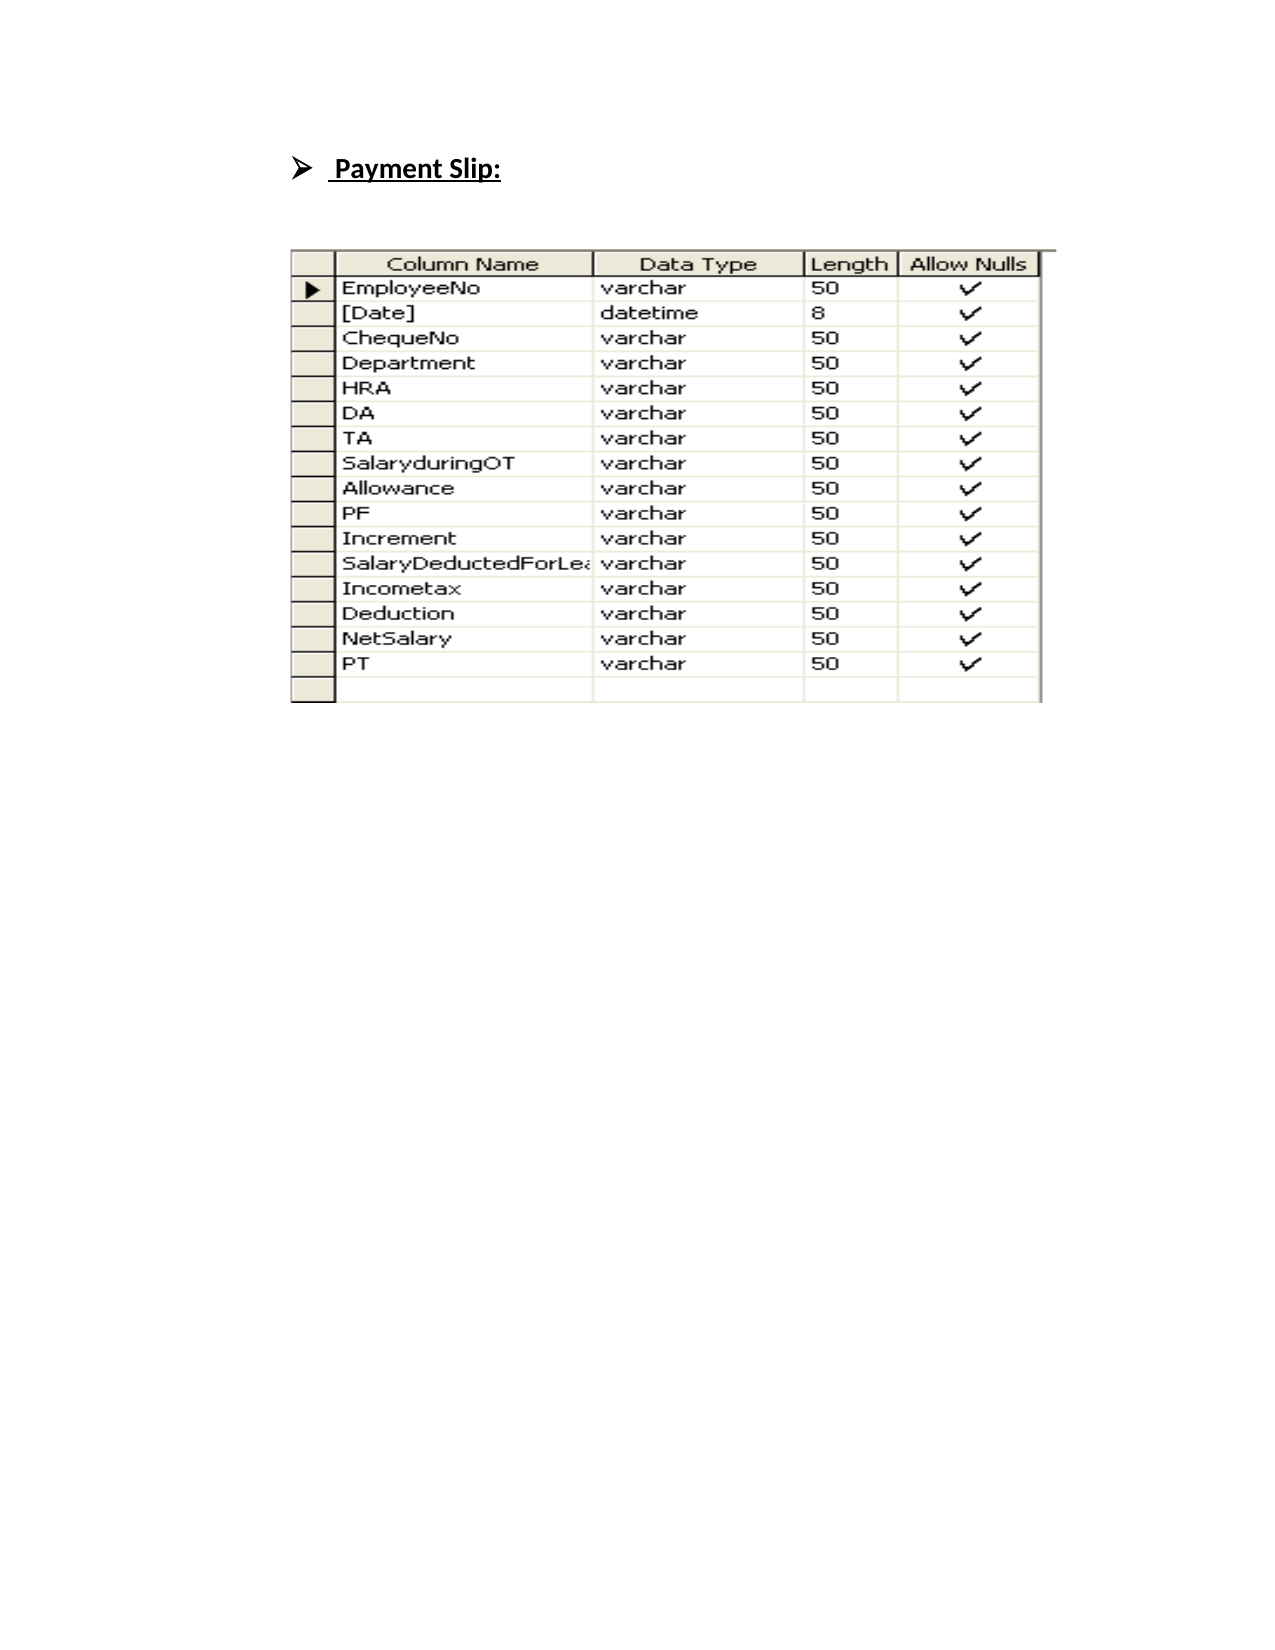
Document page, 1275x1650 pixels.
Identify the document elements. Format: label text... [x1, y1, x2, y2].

list Payment Slip: [291, 150, 1125, 186]
picture [290, 249, 1057, 703]
